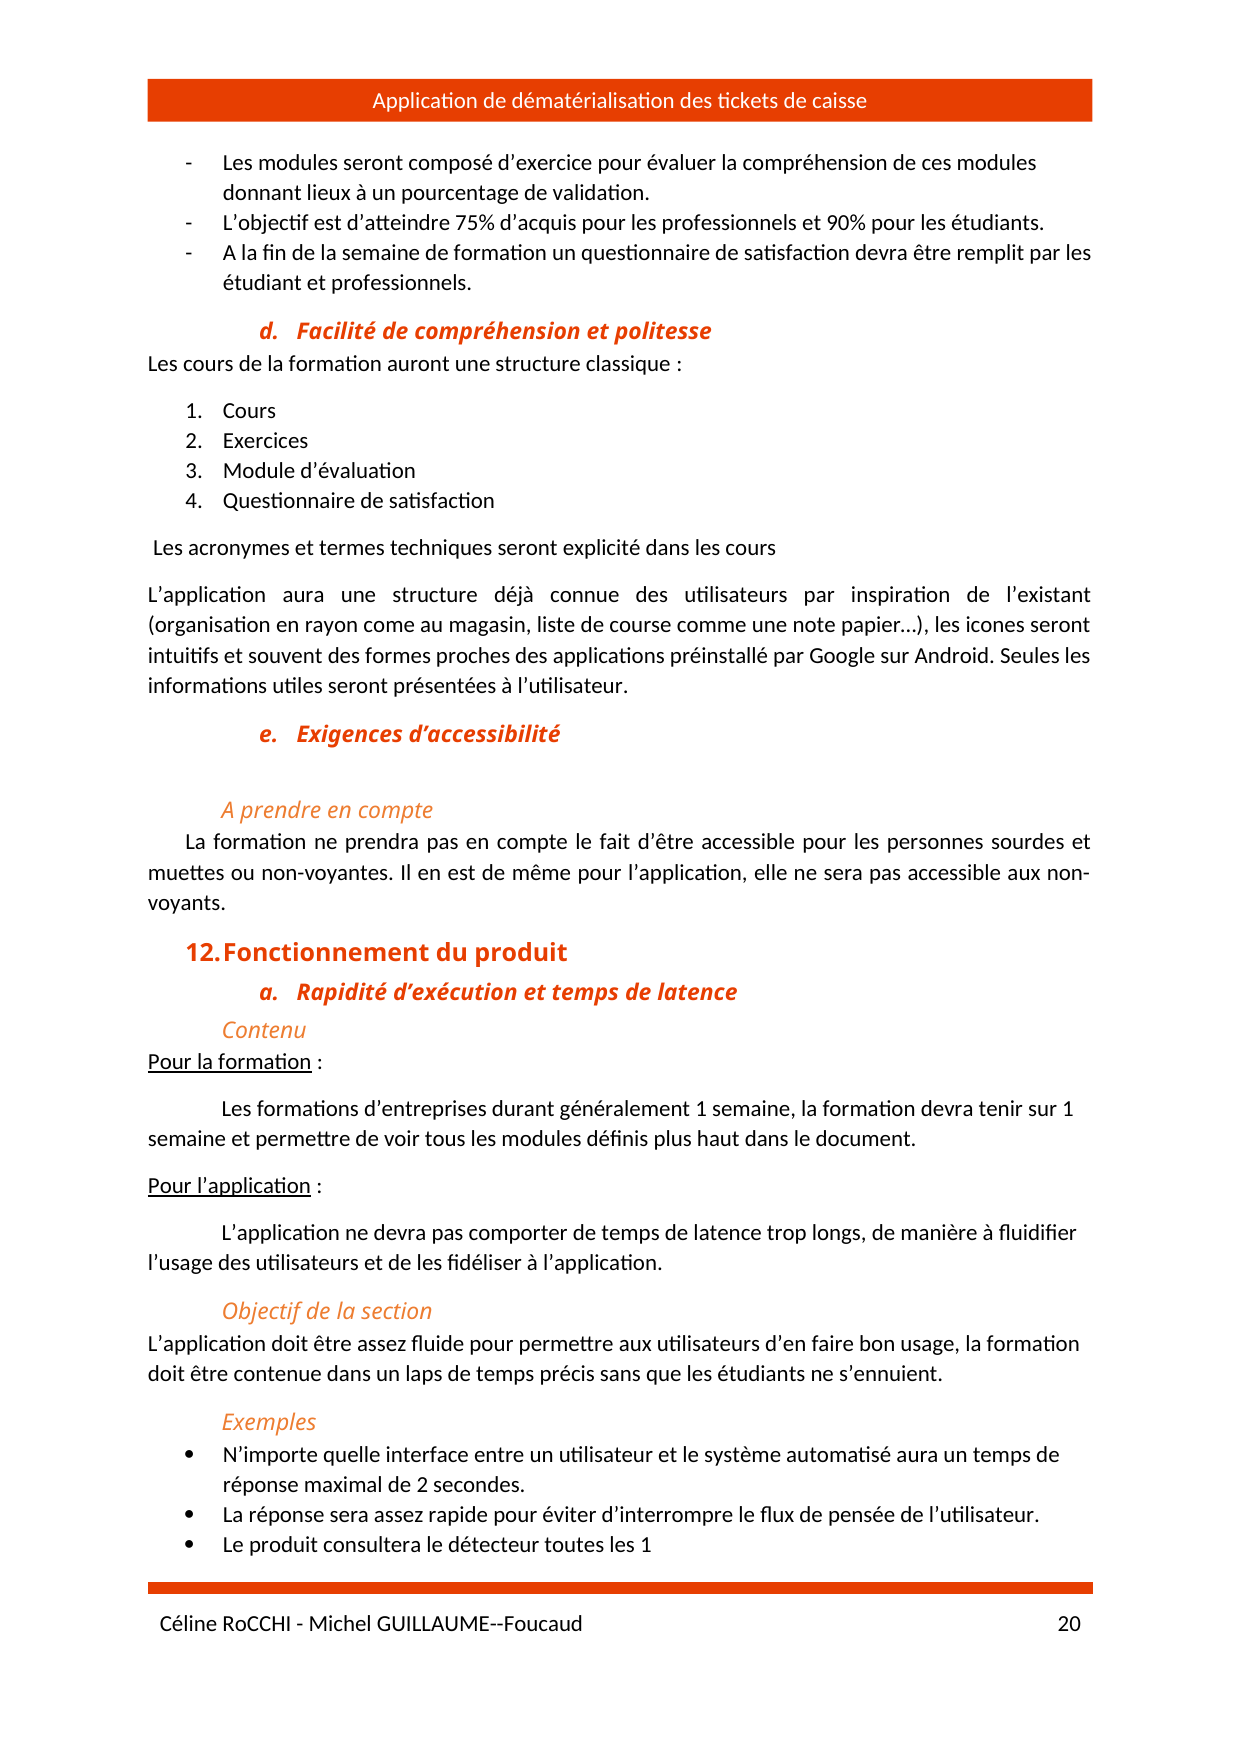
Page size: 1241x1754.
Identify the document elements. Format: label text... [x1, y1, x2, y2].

text Pour la formation : [148, 1047, 1093, 1075]
list Module d’évaluation [185, 456, 1093, 484]
text L’application doit être assez fluide pour permettre aux utilisateurs d’en faire bon usage, la formation doit être contenue dans un laps de temps précis sans que les étudiants ne s’ennuient. [148, 1329, 1093, 1387]
text Les acronymes et termes techniques seront explicité dans les cours [148, 533, 1093, 561]
list Rapidité d’exécution et temps de latence [259, 976, 1093, 1007]
list Le produit consultera le détecteur toutes les 1 [185, 1530, 1093, 1558]
list Questionnaire de satisfaction [185, 487, 1093, 514]
text Pour l’application : [148, 1171, 1093, 1199]
list Les modules seront composé d’exercice pour évaluer la compréhension de ces modules donnant lieux à un pourcentage de validation. [185, 148, 1093, 206]
text Contenu [148, 1013, 1093, 1045]
list La réponse sera assez rapide pour éviter d’interrompre le flux de pensée de l’utilisateur. [185, 1500, 1093, 1528]
text Les cours de la formation auront une structure classique : [148, 349, 1093, 377]
text A prendre en compte [148, 794, 1093, 825]
text L’application ne devra pas comporter de temps de latence trop longs, de manière à fluidifier l’usage des utilisateurs et de les fidéliser à l’application. [148, 1218, 1093, 1276]
text Fonctionnement du produit [185, 935, 1093, 969]
text La formation ne prendra pas en compte le fait d’être accessible pour les personnes sourdes et muettes ou non-voyantes. Il en est de même pour l’application, elle ne sera pas accessible aux non-voyants. [148, 827, 1093, 916]
list A la fin de la semaine de formation un questionnaire de satisfaction devra être remplit par les étudiant et professionnels. [185, 238, 1093, 296]
text L’application aura une structure déjà connue des utilisateurs par inspiration de l’existant (organisation en rayon come au magasin, liste de course comme une note papier…), les icones seront intuitifs et souvent des formes proches des applications préinstallé par Google sur Android. Seules les informations utiles seront présentées à l’utilisateur. [148, 580, 1093, 699]
text Facilité de compréhension et politesse [259, 315, 1093, 347]
text Exigences d’accessibilité [259, 718, 1093, 749]
list Cours [185, 396, 1093, 424]
list L’objectif est d’atteindre 75% d’acquis pour les professionnels et 90% pour les étudiants. [185, 208, 1093, 236]
text Les formations d’entreprises durant généralement 1 semaine, la formation devra tenir sur 1 semaine et permettre de voir tous les modules définis plus haut dans le document. [148, 1094, 1093, 1152]
text Objectif de la section [148, 1295, 1093, 1326]
list N’importe quelle interface entre un utilisateur et le système automatisé aura un temps de réponse maximal de 2 secondes. [185, 1440, 1093, 1498]
text Exemples [148, 1406, 1093, 1437]
list Exercices [185, 426, 1093, 454]
